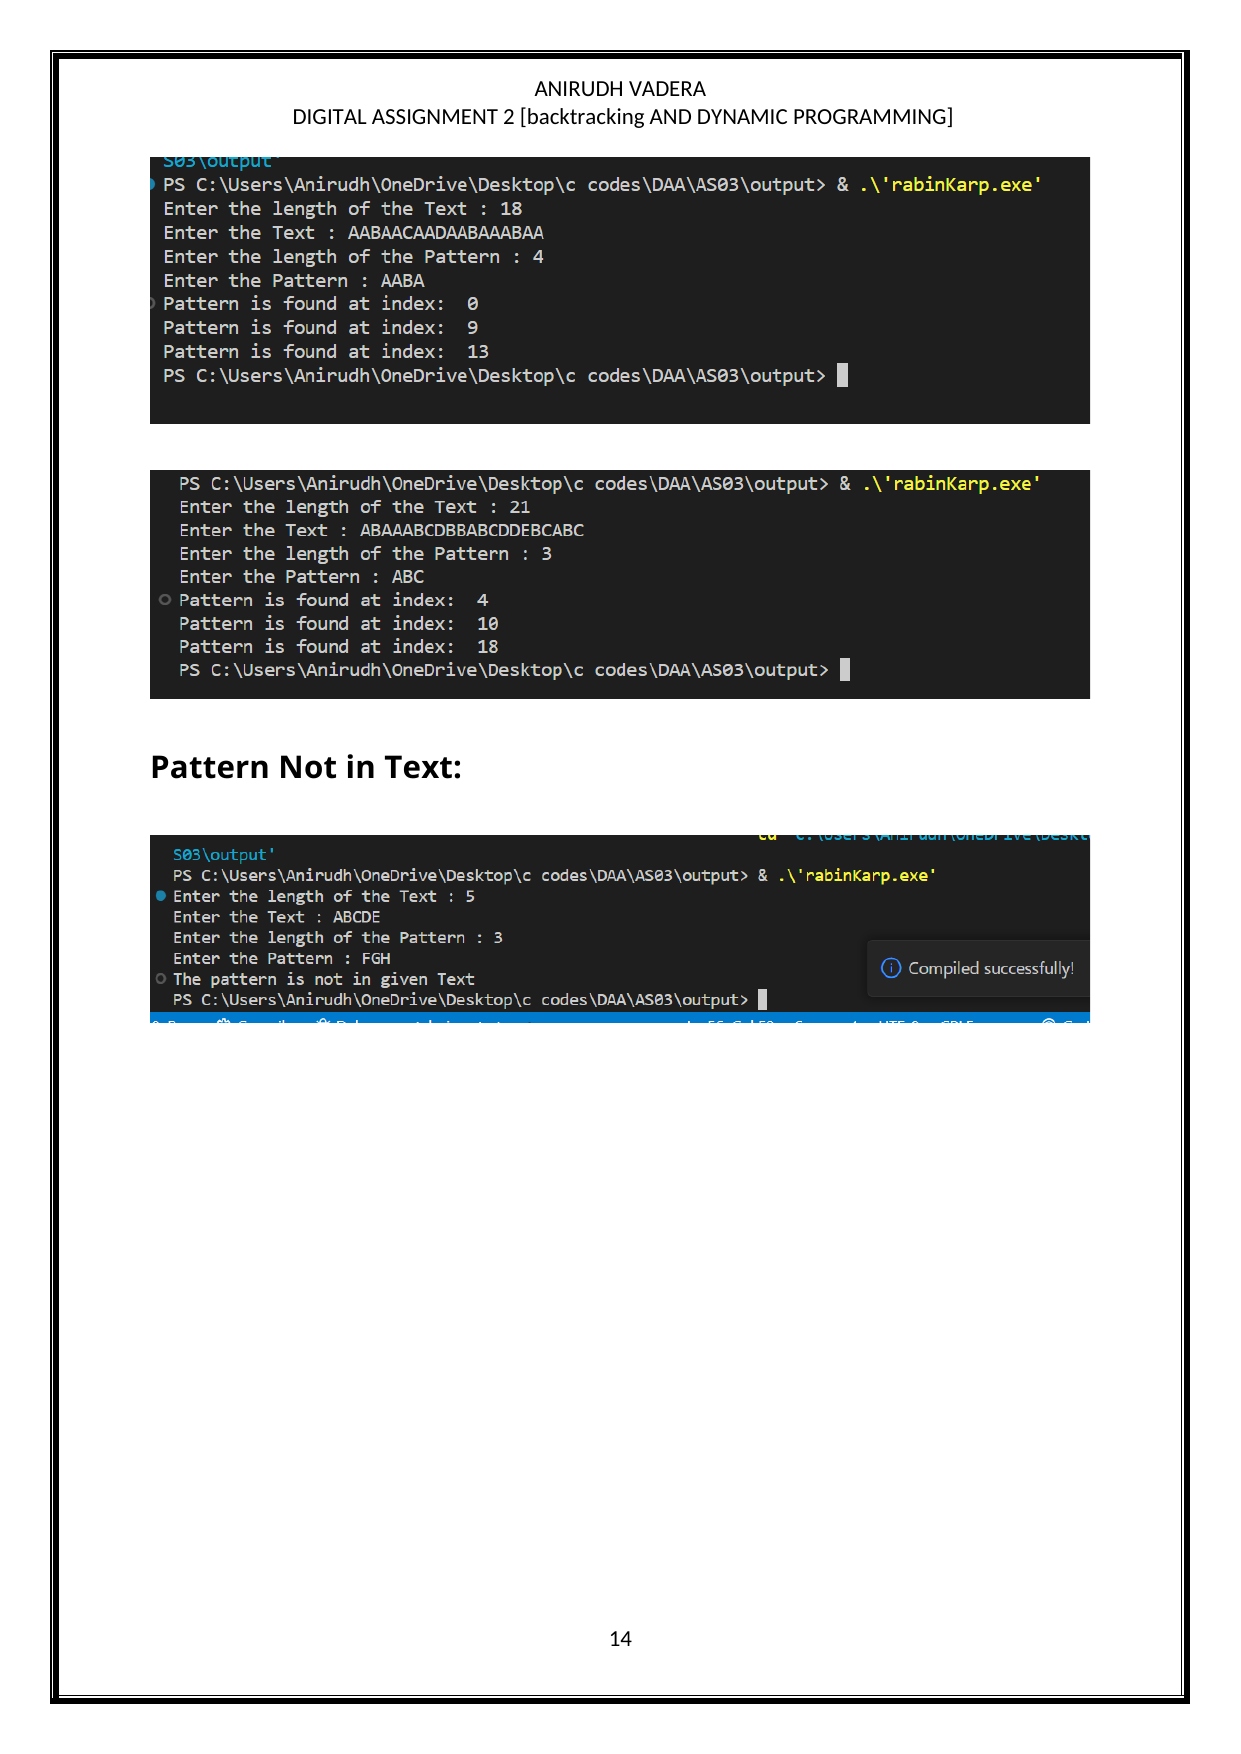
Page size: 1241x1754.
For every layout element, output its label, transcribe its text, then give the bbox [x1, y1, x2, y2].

picture [150, 835, 1091, 1023]
picture [150, 157, 1091, 424]
text Pattern Not in Text: [150, 745, 1090, 788]
picture [150, 470, 1091, 699]
